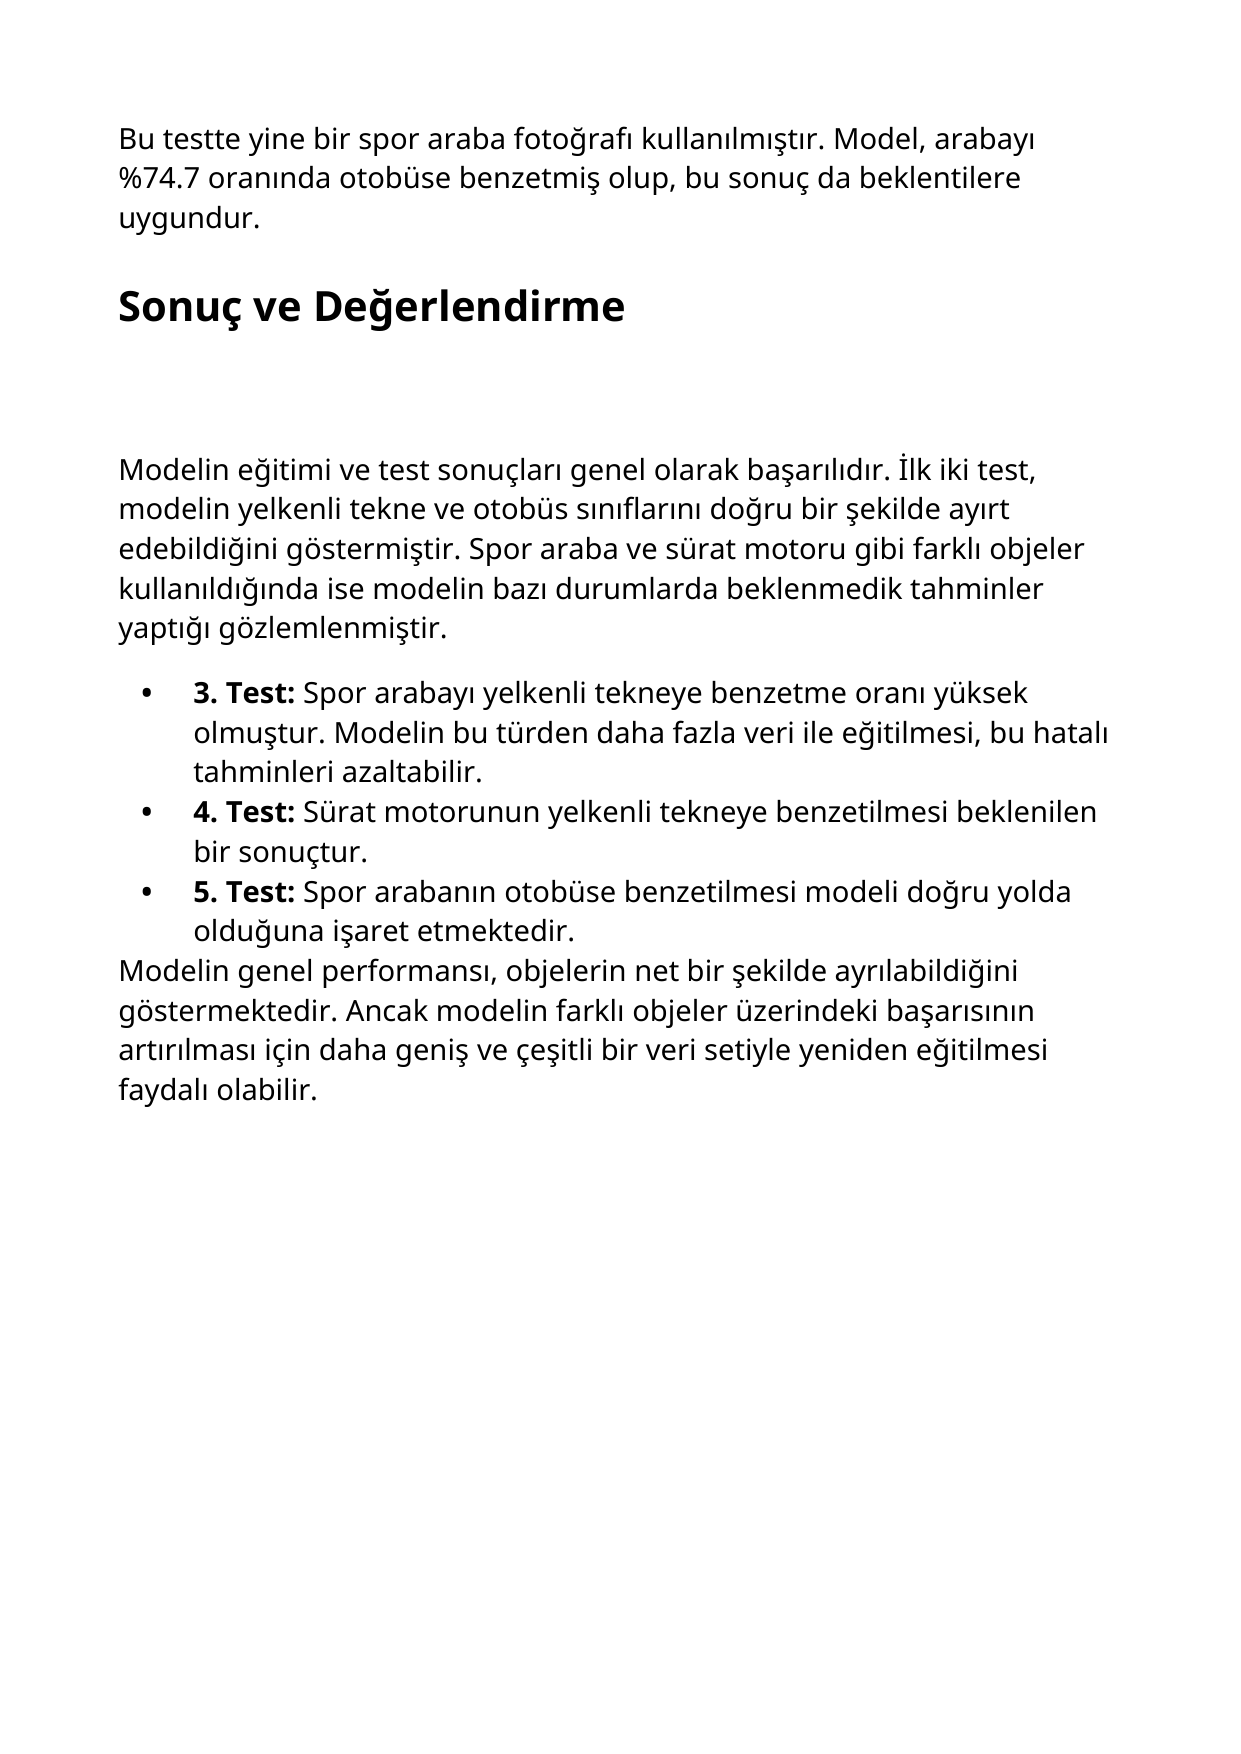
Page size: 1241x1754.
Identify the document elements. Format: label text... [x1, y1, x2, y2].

text Modelin genel performansı, objelerin net bir şekilde ayrılabildiğini göstermektedir. Ancak modelin farklı objeler üzerindeki başarısının artırılması için daha geniş ve çeşitli bir veri setiyle yeniden eğitilmesi faydalı olabilir. [118, 396, 1122, 555]
list 3. Test: Spor arabayı yelkenli tekneye benzetme oranı yüksek olmuştur. Modelin bu türden daha fazla veri ile eğitilmesi, bu hatalı tahminleri azaltabilir. [141, 118, 1122, 237]
list 5. Test: Spor arabanın otobüse benzetilmesi modeli doğru yolda olduğuna işaret etmektedir. [141, 317, 1122, 396]
list 4. Test: Sürat motorunun yelkenli tekneye benzetilmesi beklenilen bir sonuçtur. [141, 237, 1122, 317]
